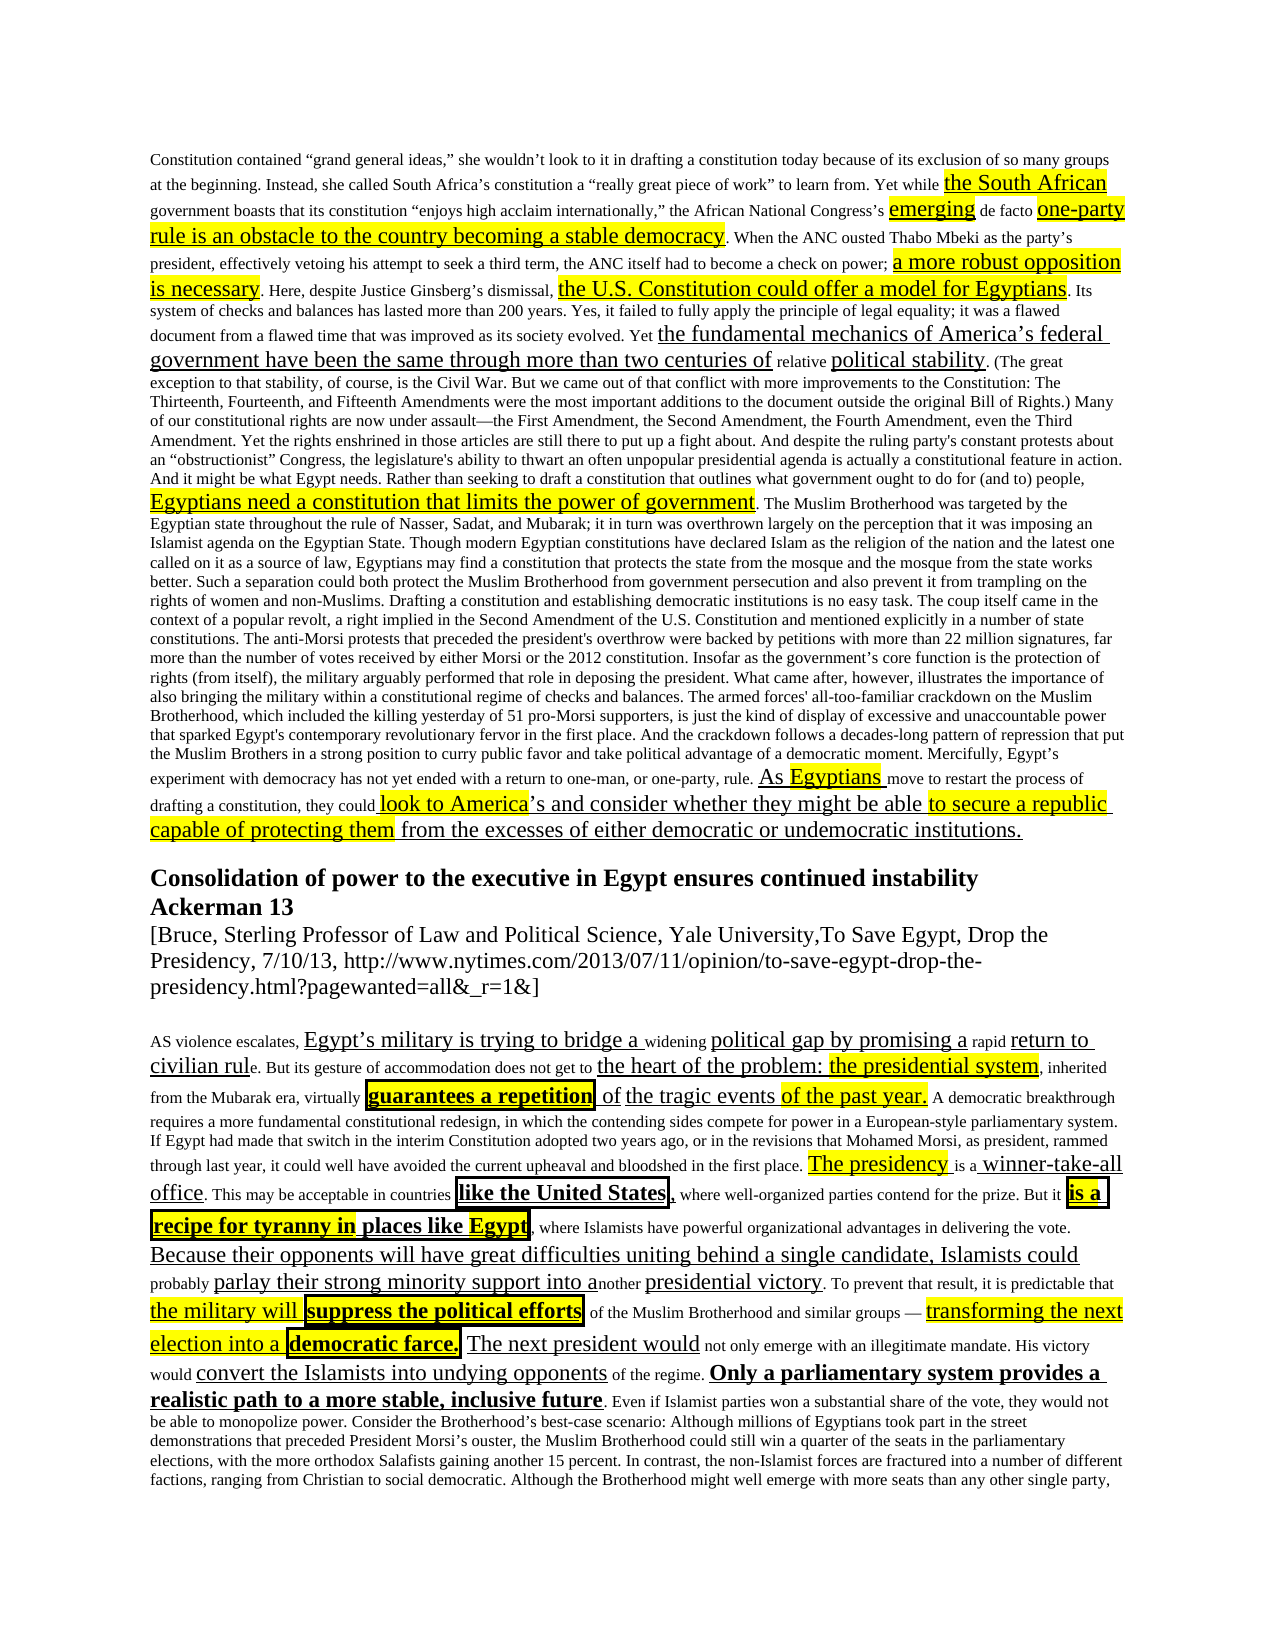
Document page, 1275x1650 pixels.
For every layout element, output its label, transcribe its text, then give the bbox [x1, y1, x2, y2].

subtitle Consolidation of power to the executive in Egypt ensures continued instability [150, 863, 1125, 892]
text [150, 1026, 1125, 1489]
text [150, 150, 1125, 842]
text Ackerman 13 [150, 892, 1125, 921]
text [Bruce, Sterling Professor of Law and Political Science, Yale University,To Save Egypt, Drop the Presidency, 7/10/13, http://www.nytimes.com/2013/07/11/opinion/to-save-egypt-drop-the-presidency.html?pagewanted=all&_r=1&] [150, 921, 1125, 1000]
